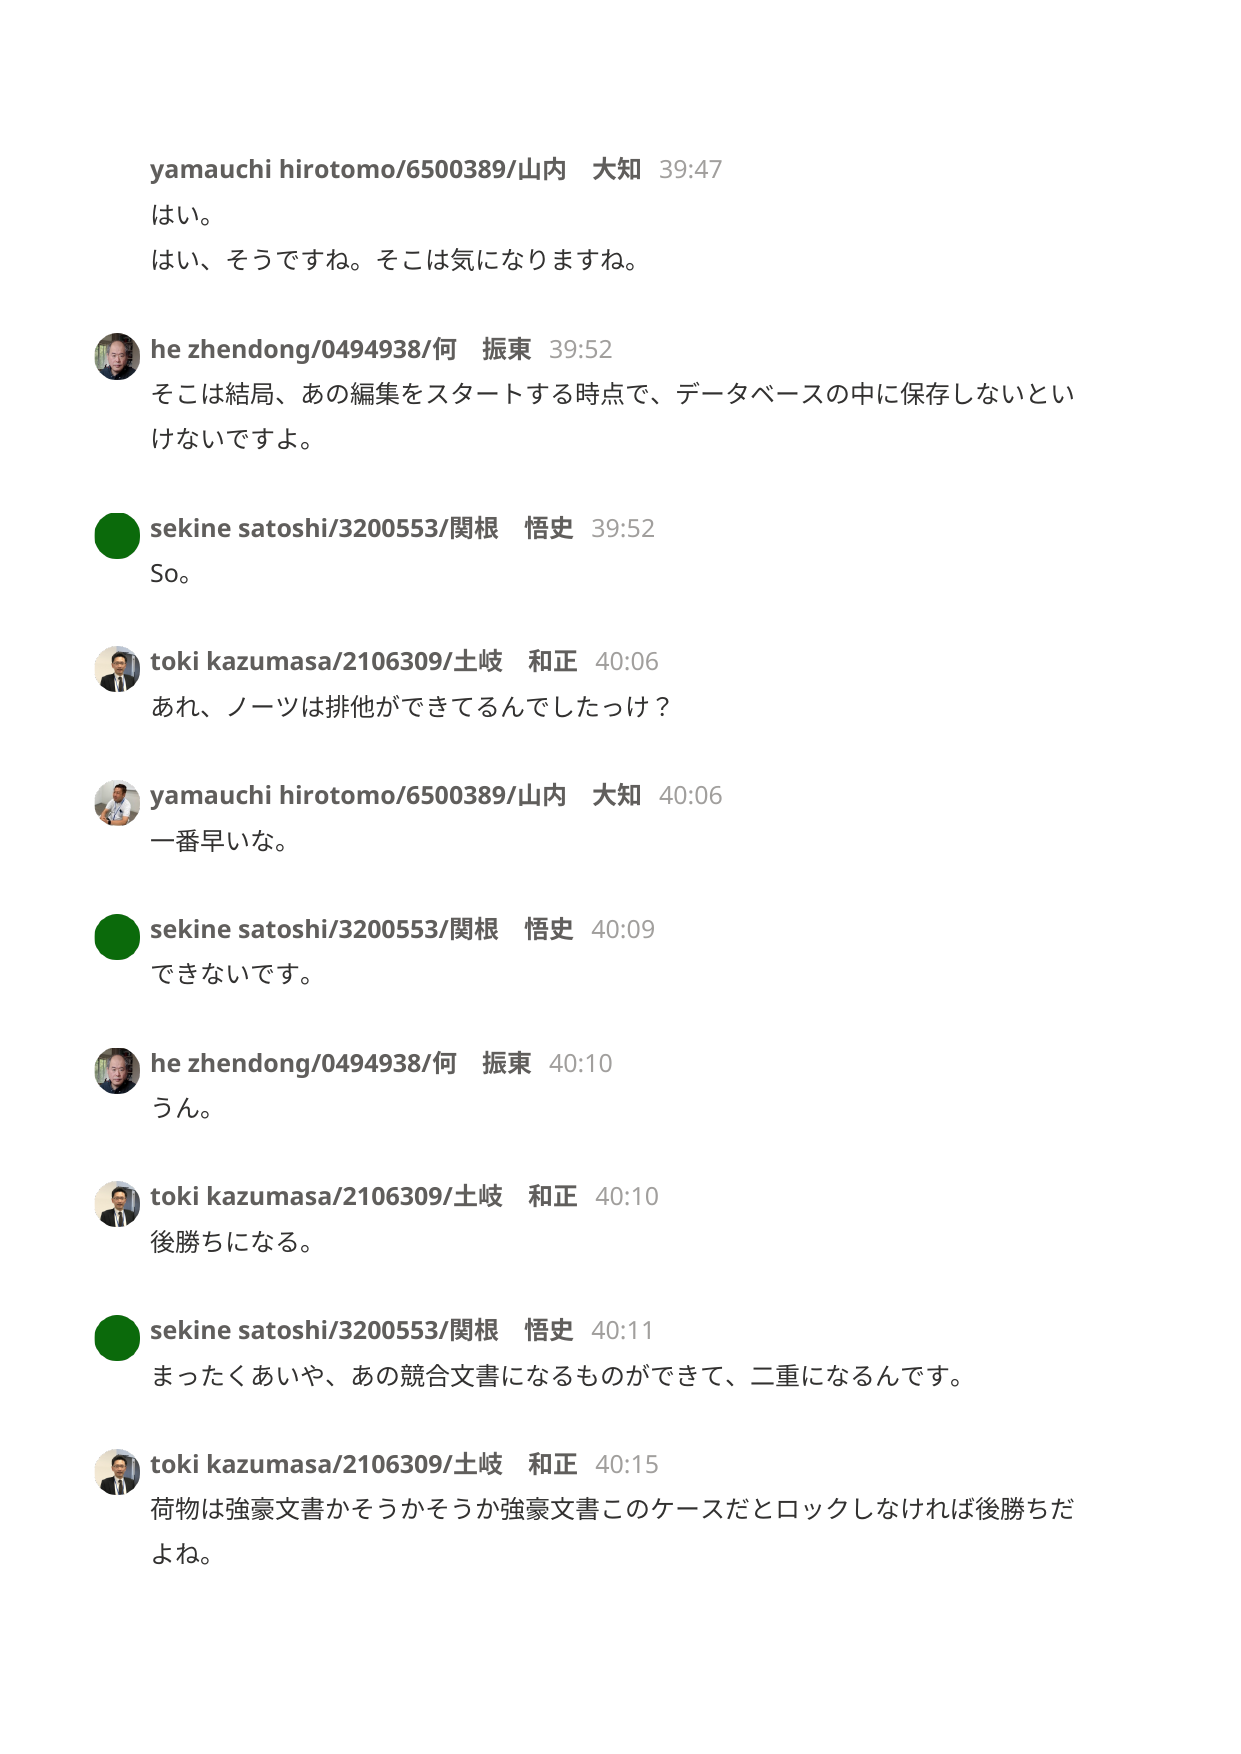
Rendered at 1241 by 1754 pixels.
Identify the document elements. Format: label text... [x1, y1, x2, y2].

text yamauchi hirotomo/6500389/山内 大知 39:47 はい。 はい、そうですね。そこは気になりますね。 [150, 150, 1090, 277]
text yamauchi hirotomo/6500389/山内 大知 40:06 一番早いな。 [150, 732, 1090, 857]
text sekine satoshi/3200553/関根 悟史 40:11 まったくあいや、あの競合文書になるものができて、二重になるんです。 [150, 1267, 1090, 1392]
text he zhendong/0494938/何 振東 40:10 うん。 [150, 1000, 1090, 1125]
picture [94, 1181, 140, 1227]
picture [94, 914, 140, 960]
picture [94, 1315, 140, 1361]
text toki kazumasa/2106309/土岐 和正 40:06 あれ、ノーツは排他ができてるんでしたっけ？ [150, 599, 1090, 723]
text sekine satoshi/3200553/関根 悟史 39:52 So。 [150, 465, 1090, 590]
text toki kazumasa/2106309/土岐 和正 40:10 後勝ちになる。 [150, 1134, 1090, 1258]
picture [94, 513, 140, 559]
text he zhendong/0494938/何 振東 39:52 そこは結局、あの編集をスタートする時点で、データベースの中に保存しないといけないですよ。 [150, 286, 1090, 456]
picture [94, 1449, 140, 1495]
picture [94, 780, 140, 826]
text toki kazumasa/2106309/土岐 和正 40:15 荷物は強豪文書かそうかそうか強豪文書このケースだとロックしなければ後勝ちだよね。 [150, 1401, 1090, 1571]
picture [94, 1048, 140, 1094]
picture [94, 333, 140, 380]
picture [94, 646, 140, 692]
text sekine satoshi/3200553/関根 悟史 40:09 できないです。 [150, 866, 1090, 991]
